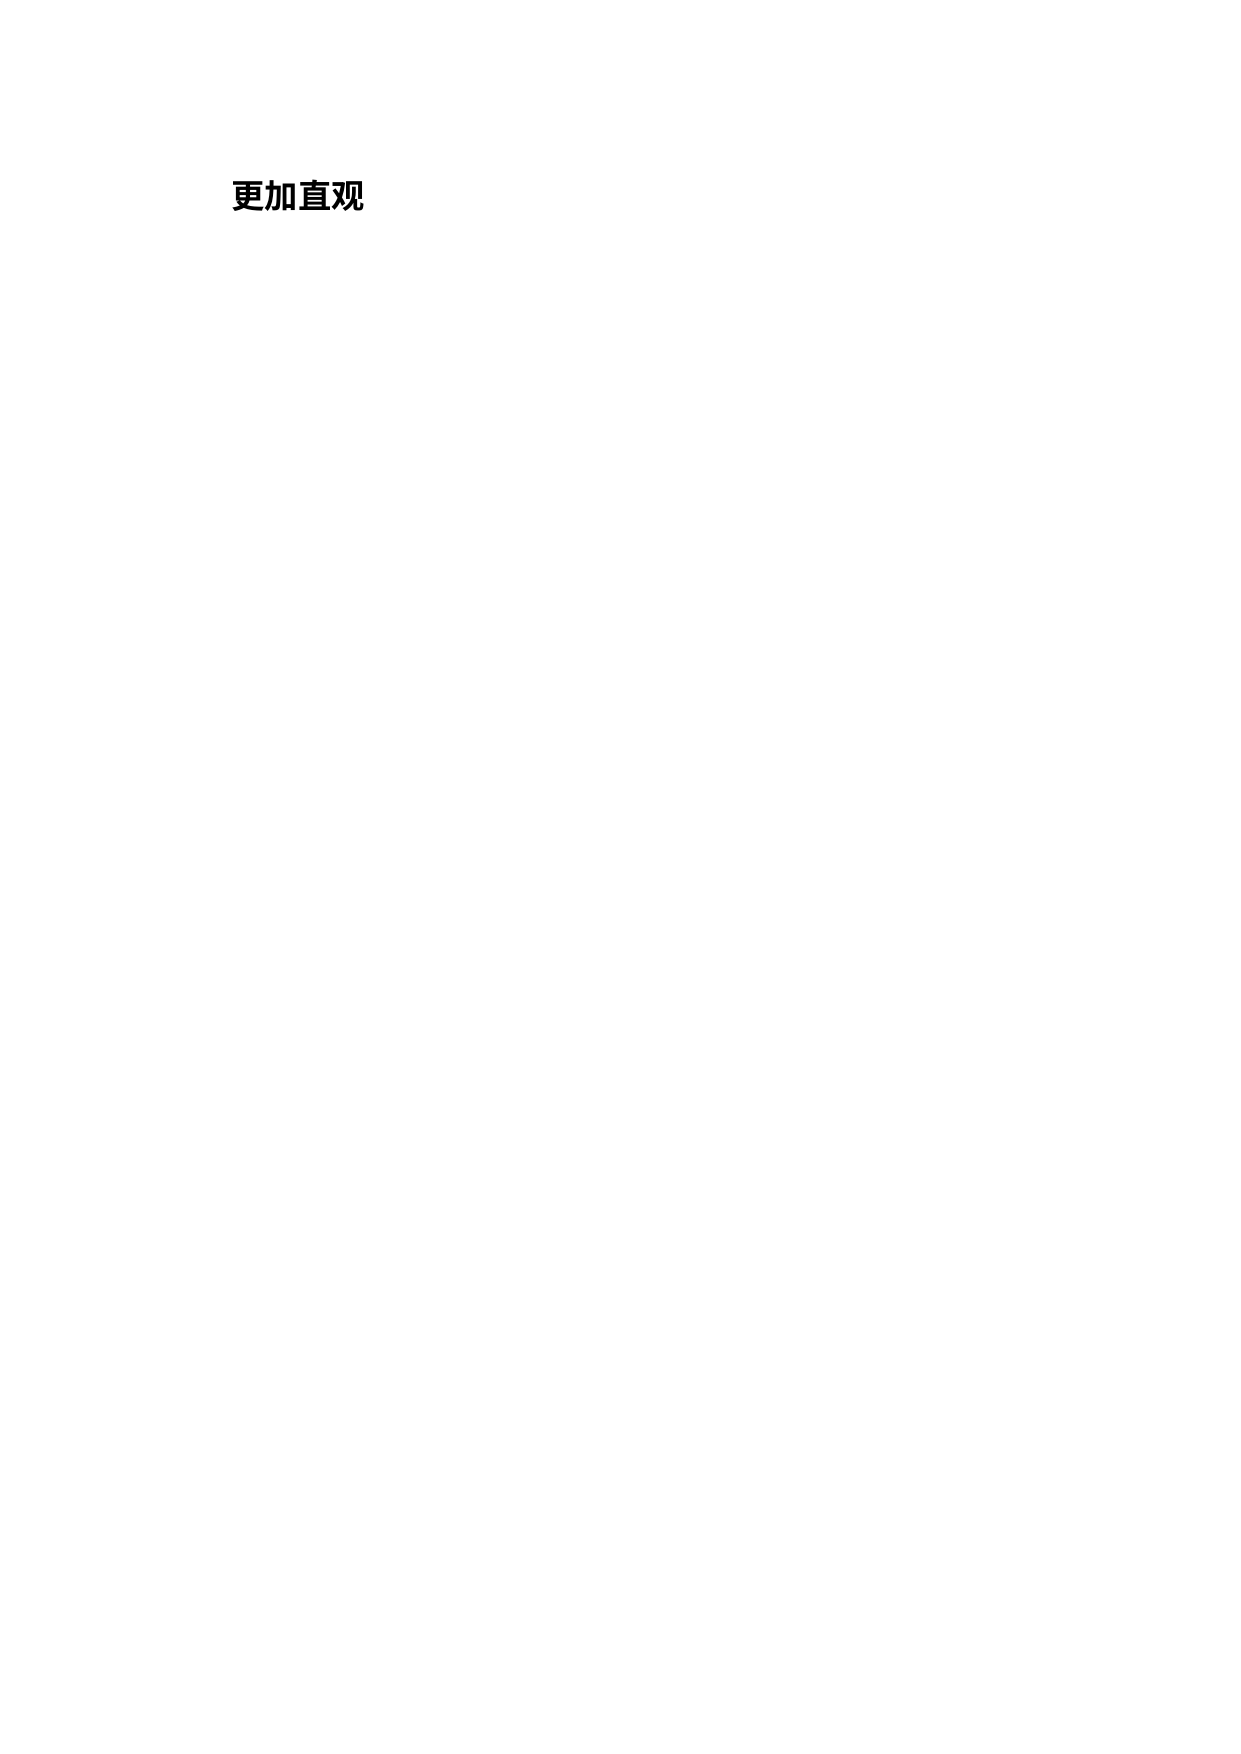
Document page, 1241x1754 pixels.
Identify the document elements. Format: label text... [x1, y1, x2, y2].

subtitle 更加直观 [187, 162, 1053, 227]
